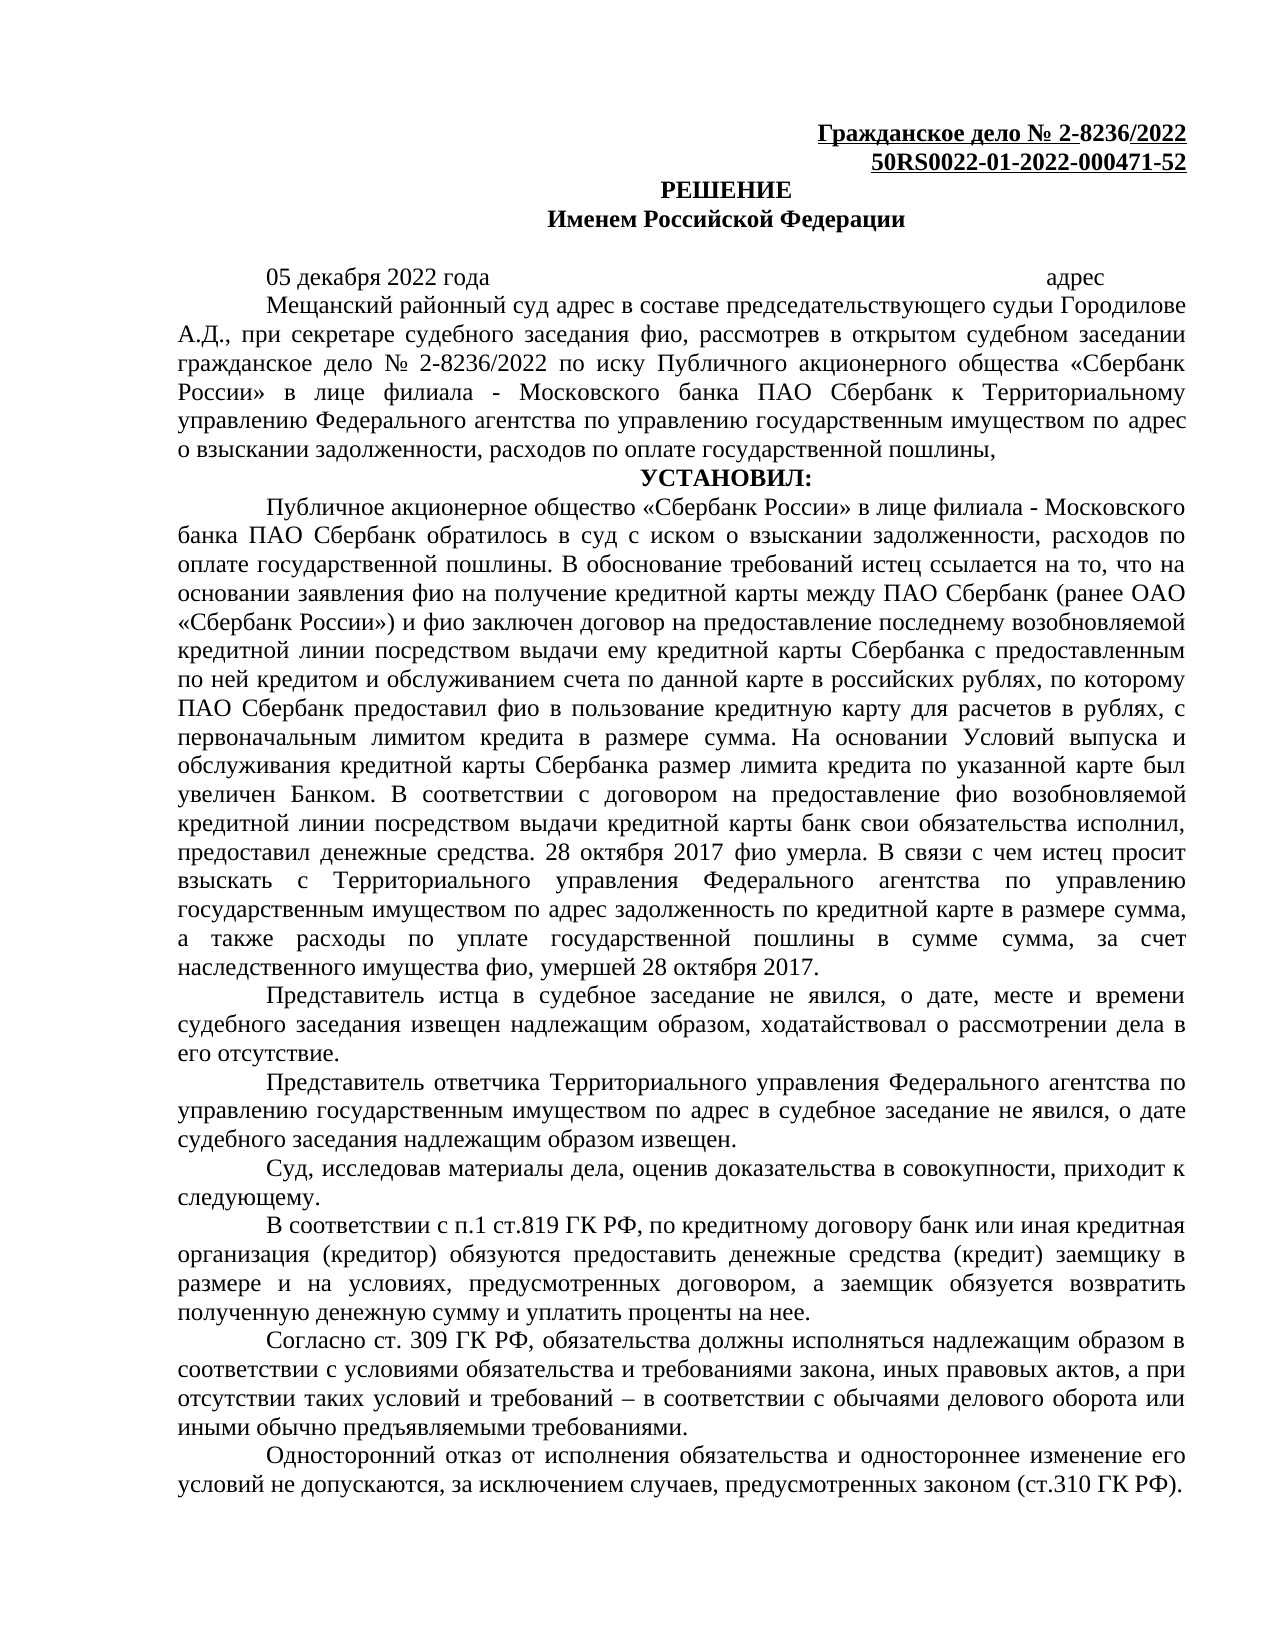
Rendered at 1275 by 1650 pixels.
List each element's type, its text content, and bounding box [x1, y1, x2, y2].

text Публичное акционерное общество «Сбербанк России» в лице филиала - Московского банка ПАО Сбербанк обратилось в суд с иском о взыскании задолженности, расходов по оплате государственной пошлины. В обоснование требований истец ссылается на то, что на основании заявления фио на получение кредитной карты между ПАО Сбербанк (ранее ОАО «Сбербанк России») и фио заключен договор на предоставление последнему возобновляемой кредитной линии посредством выдачи ему кредитной карты Сбербанка с предоставленным по ней кредитом и обслуживанием счета по данной карте в российских рублях, по которому ПАО Сбербанк предоставил фио в пользование кредитную карту для расчетов в рублях, с первоначальным лимитом кредита в размере сумма. На основании Условий выпуска и обслуживания кредитной карты Сбербанка размер лимита кредита по указанной карте был увеличен Банком. В соответствии с договором на предоставление фио возобновляемой кредитной линии посредством выдачи кредитной карты банк свои обязательства исполнил, предоставил денежные средства. 28 октября 2017 фио умерла. В связи с чем истец просит взыскать с Территориального управления Федерального агентства по управлению государственным имуществом по адрес задолженность по кредитной карте в размере сумма, а также расходы по уплате государственной пошлины в сумме сумма, за счет наследственного имущества фио, умершей 28 октября 2017. [177, 492, 1186, 981]
text 05 декабря 2022 года адрес [177, 262, 1186, 291]
text УСТАНОВИЛ: [177, 463, 1186, 492]
text Представитель истца в судебное заседание не явился, о дате, месте и времени судебного заседания извещен надлежащим образом, ходатайствовал о рассмотрении дела в его отсутствие. [177, 981, 1186, 1067]
text Представитель ответчика Территориального управления Федерального агентства по управлению государственным имуществом по адрес в судебное заседание не явился, о дате судебного заседания надлежащим образом извещен. [177, 1067, 1186, 1153]
text Односторонний отказ от исполнения обязательства и одностороннее изменение его условий не допускаются, за исключением случаев, предусмотренных законом (ст.310 ГК РФ). [177, 1441, 1186, 1498]
subtitle Именем Российской Федерации [177, 204, 1186, 233]
subtitle РЕШЕНИЕ [177, 176, 1186, 204]
subtitle 50RS0022-01-2022-000471-52 [177, 147, 1186, 176]
subtitle Гражданское дело № 2-8236/2022 [177, 118, 1186, 147]
text Мещанский районный суд адрес в составе председательствующего судьи Городилове А.Д., при секретаре судебного заседания фио, рассмотрев в открытом судебном заседании гражданское дело № 2-8236/2022 по иску Публичного акционерного общества «Сбербанк России» в лице филиала - Московского банка ПАО Сбербанк к Территориальному управлению Федерального агентства по управлению государственным имуществом по адрес о взыскании задолженности, расходов по оплате государственной пошлины, [177, 291, 1186, 463]
text Согласно ст. 309 ГК РФ, обязательства должны исполняться надлежащим образом в соответствии с условиями обязательства и требованиями закона, иных правовых актов, а при отсутствии таких условий и требований – в соответствии с обычаями делового оборота или иными обычно предъявляемыми требованиями. [177, 1326, 1186, 1441]
text В соответствии с п.1 ст.819 ГК РФ, по кредитному договору банк или иная кредитная организация (кредитор) обязуются предоставить денежные средства (кредит) заемщику в размере и на условиях, предусмотренных договором, а заемщик обязуется возвратить полученную денежную сумму и уплатить проценты на нее. [177, 1211, 1186, 1326]
text Суд, исследовав материалы дела, оценив доказательства в совокупности, приходит к следующему. [177, 1153, 1186, 1211]
